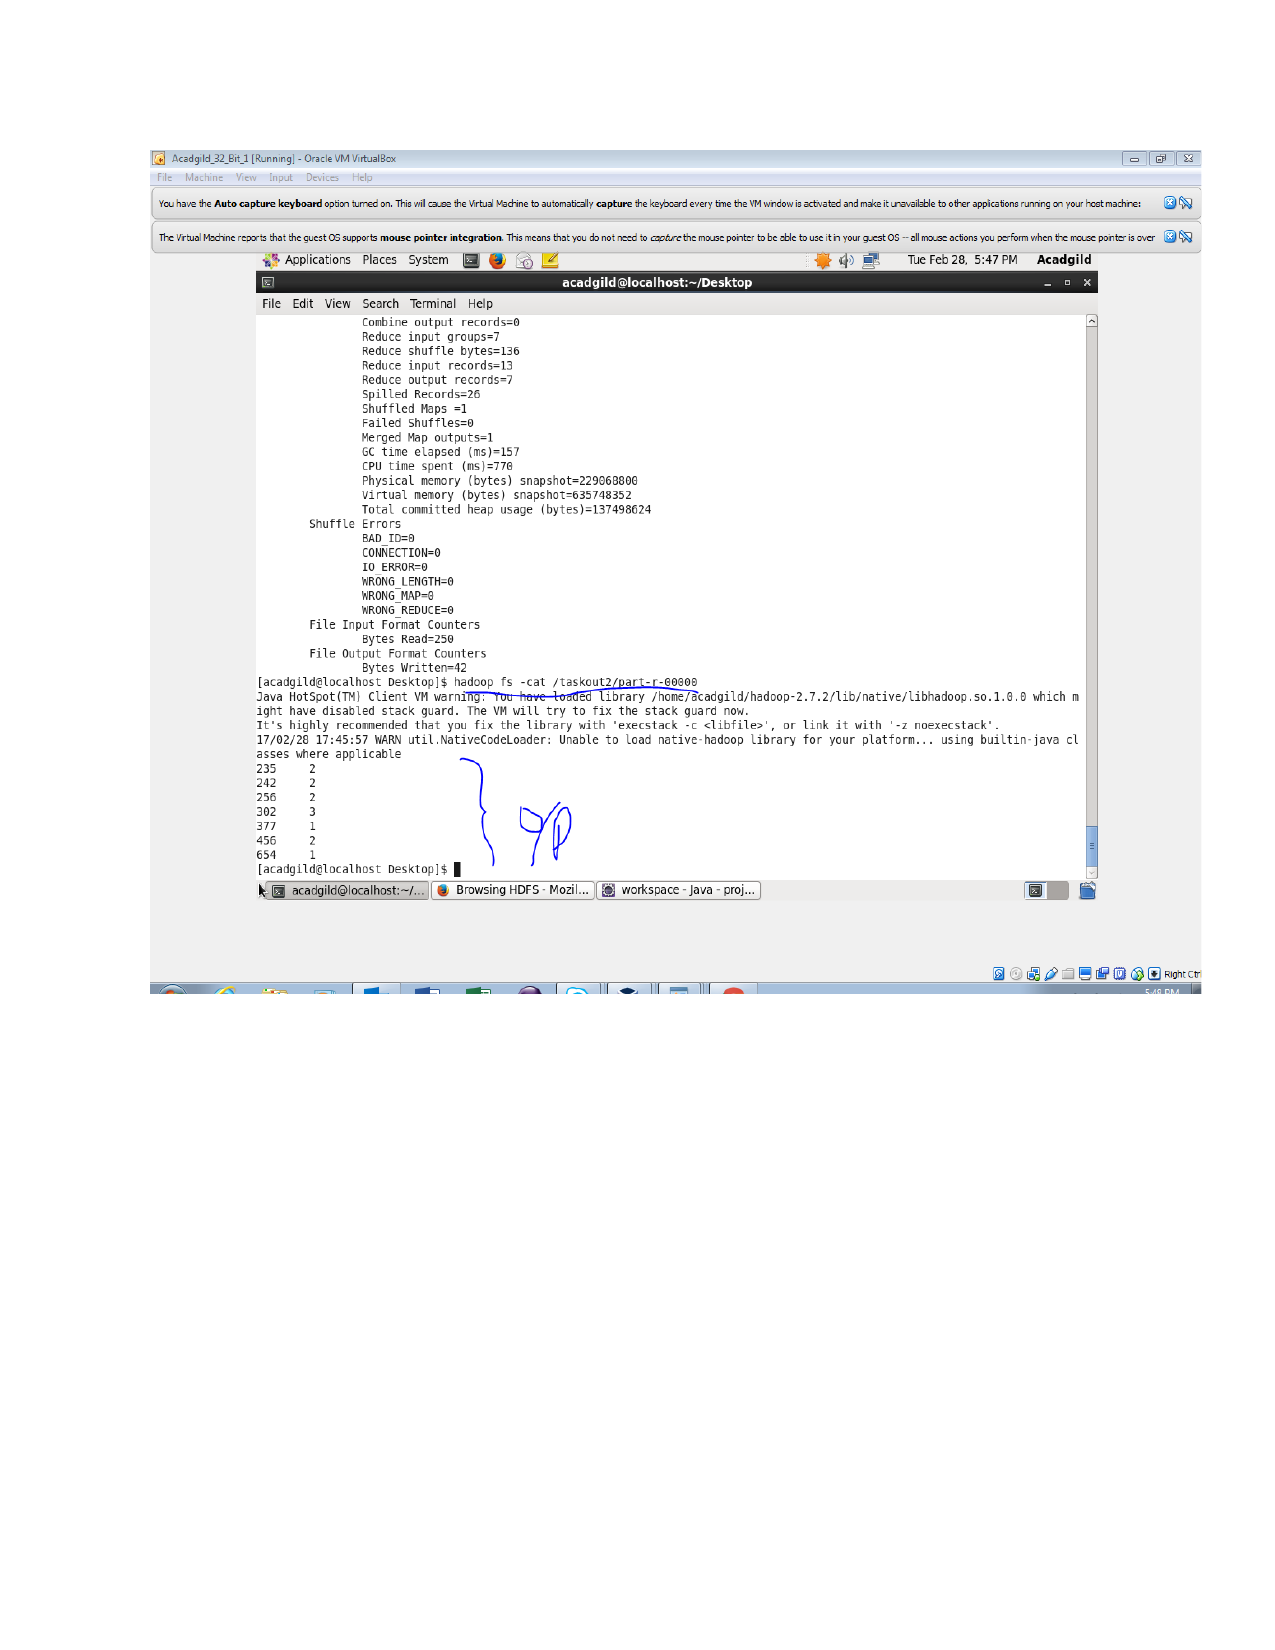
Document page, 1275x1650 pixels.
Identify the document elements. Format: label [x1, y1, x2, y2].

picture [150, 150, 1202, 994]
picture [568, 989, 585, 994]
